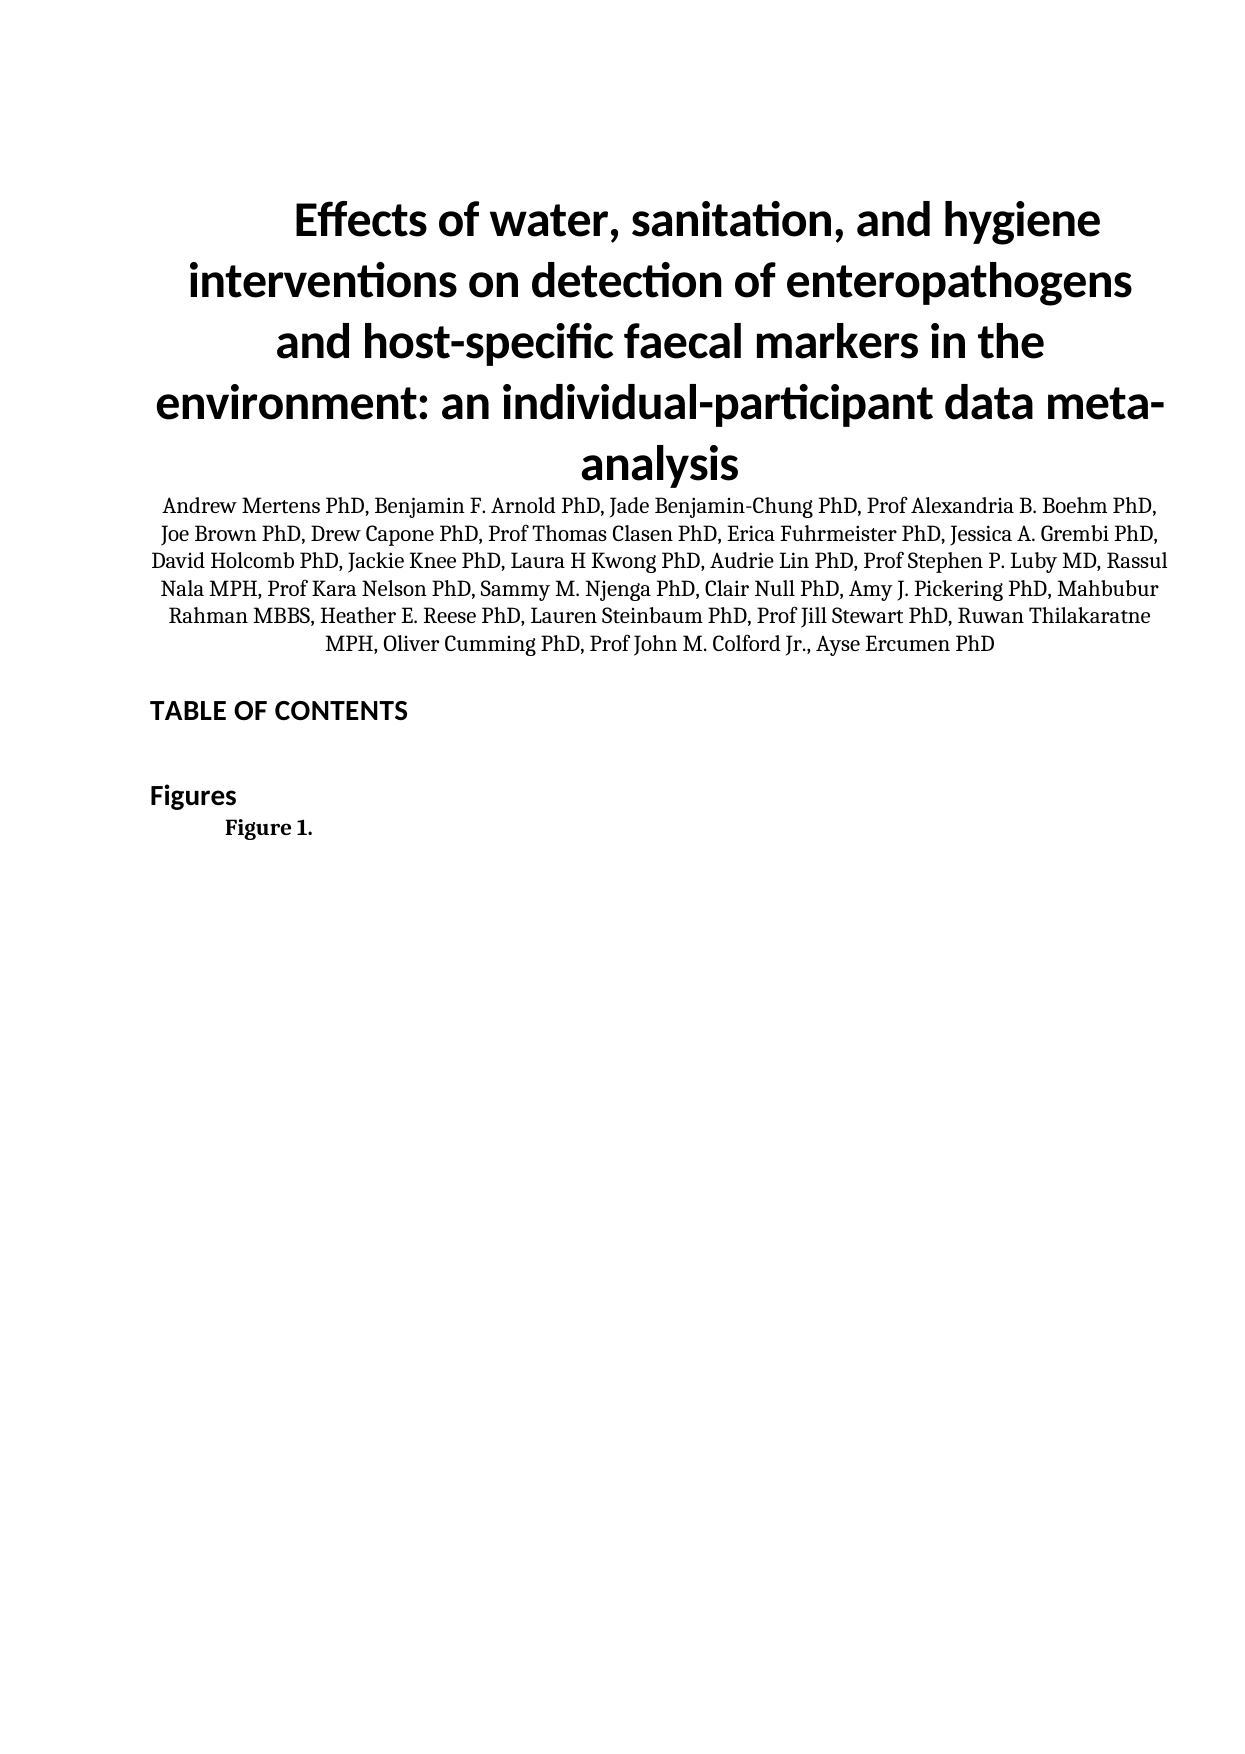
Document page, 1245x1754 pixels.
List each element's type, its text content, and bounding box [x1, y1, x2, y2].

text Andrew Mertens PhD, Benjamin F. Arnold PhD, Jade Benjamin-Chung PhD, Prof Alexandria B. Boehm PhD, Joe Brown PhD, Drew Capone PhD, Prof Thomas Clasen PhD, Erica Fuhrmeister PhD, Jessica A. Grembi PhD, David Holcomb PhD, Jackie Knee PhD, Laura H Kwong PhD, Audrie Lin PhD, Prof Stephen P. Luby MD, Rassul Nala MPH, Prof Kara Nelson PhD, Sammy M. Njenga PhD, Clair Null PhD, Amy J. Pickering PhD, Mahbubur Rahman MBBS, Heather E. Reese PhD, Lauren Steinbaum PhD, Prof Jill Stewart PhD, Ruwan Thilakaratne MPH, Oliver Cumming PhD, Prof John M. Colford Jr., Ayse Ercumen PhD [150, 493, 1170, 657]
text Figure 1. [150, 815, 1170, 841]
title Effects of water, sanitation, and hygiene interventions on detection of enteropathogens and host-specific faecal markers in the environment: an individual-participant data meta-analysis [150, 187, 1170, 493]
subtitle Figures [150, 777, 1170, 813]
